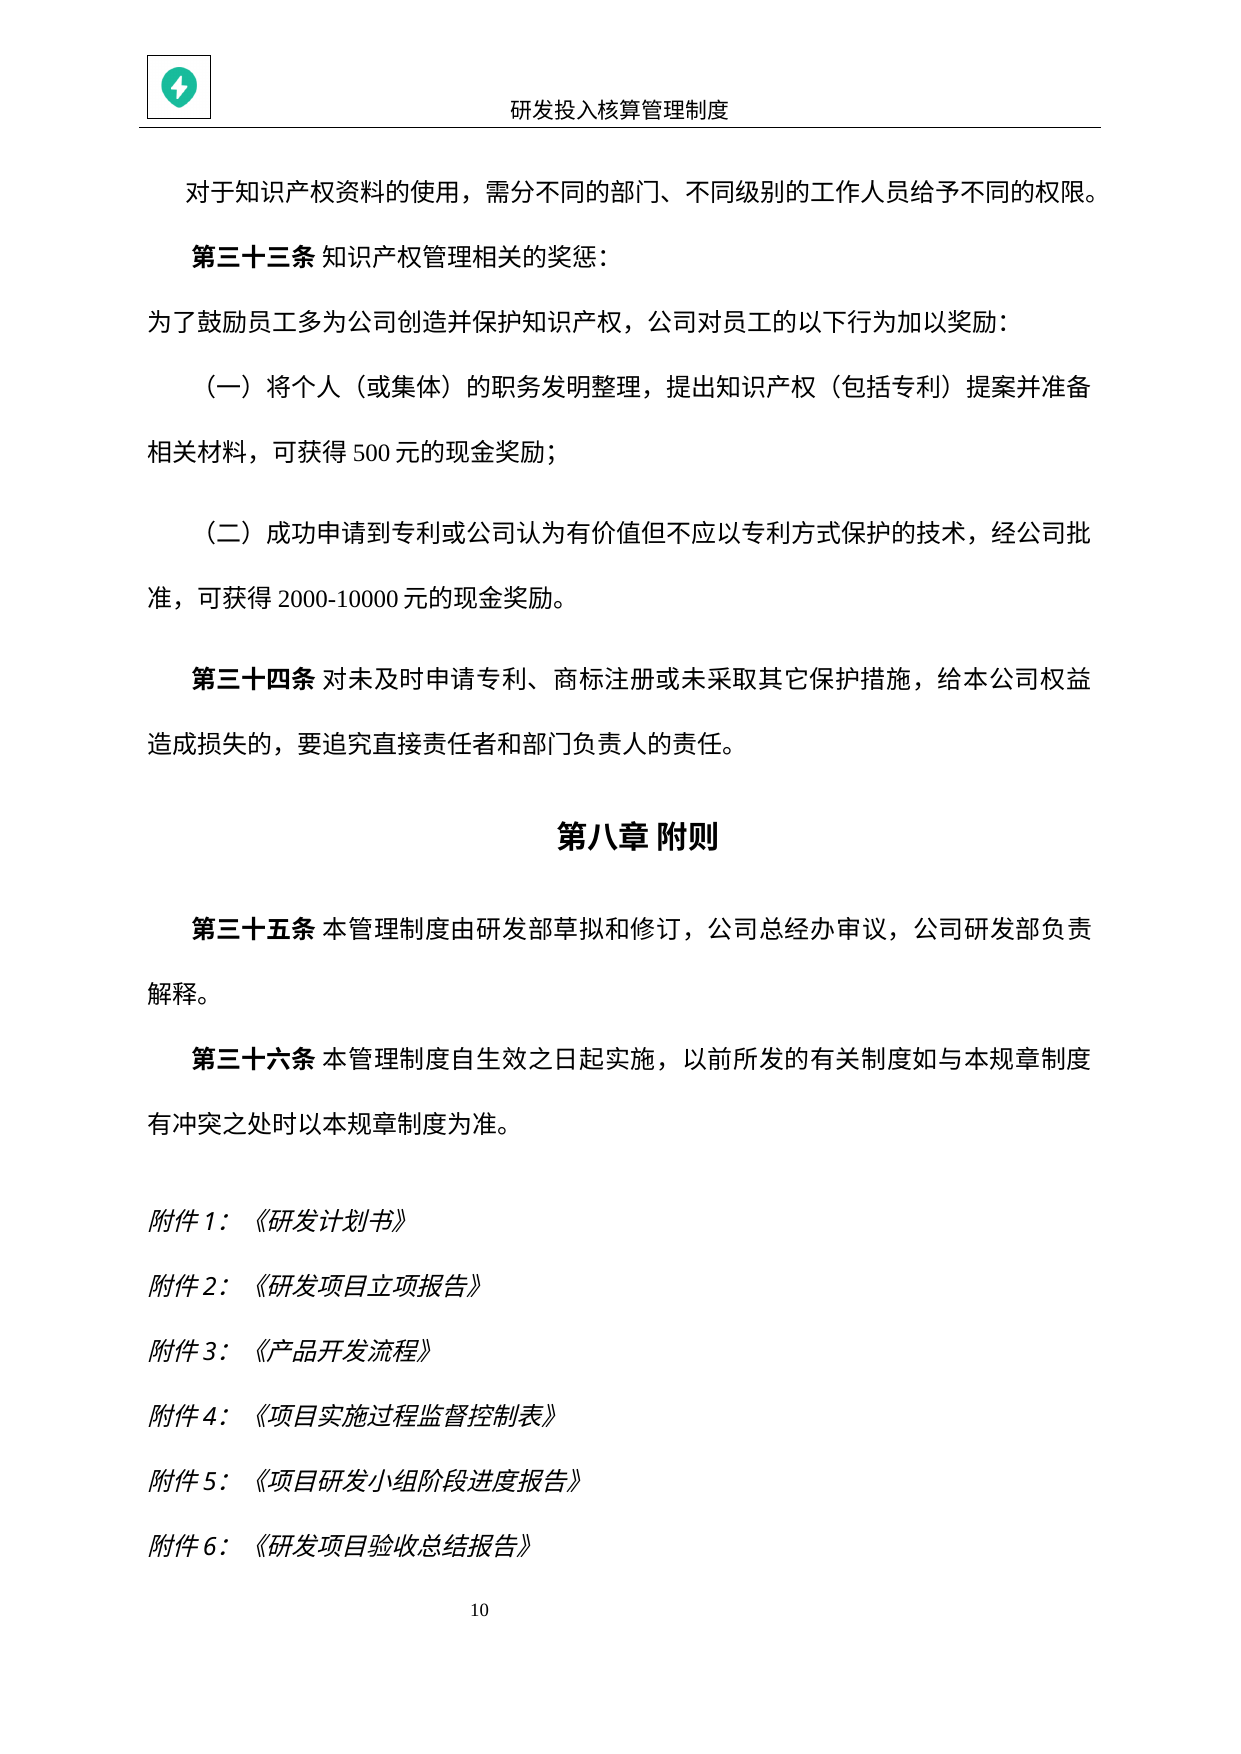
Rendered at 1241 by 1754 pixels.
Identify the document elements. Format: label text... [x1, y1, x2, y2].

text 附件5：《项目研发小组阶段进度报告》 [148, 1447, 1093, 1512]
list 对于知识产权资料的使用，需分不同的部门、不同级别的工作人员给予不同的权限。 [148, 158, 1093, 223]
list 成功申请到专利或公司认为有价值但不应以专利方式保护的技术，经公司批准，可获得2000-10000元的现金奖励。 [148, 499, 1093, 629]
list 对未及时申请专利、商标注册或未采取其它保护措施，给本公司权益造成损失的，要追究直接责任者和部门负责人的责任。 [148, 646, 1093, 776]
list 知识产权管理相关的奖惩： [148, 223, 1093, 288]
text 附件3：《产品开发流程》 [148, 1317, 1093, 1382]
list 为了鼓励员工多为公司创造并保护知识产权，公司对员工的以下行为加以奖励： [148, 288, 1093, 353]
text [148, 1512, 1093, 1577]
list 本管理制度自生效之日起实施，以前所发的有关制度如与本规章制度有冲突之处时以本规章制度为准。 [148, 1025, 1093, 1155]
list 本管理制度由研发部草拟和修订，公司总经办审议，公司研发部负责解释。 [148, 895, 1093, 1025]
list 将个人（或集体）的职务发明整理，提出知识产权（包括专利）提案并准备相关材料，可获得500元的现金奖励； [148, 353, 1093, 483]
text 附件1：《研发计划书》 [148, 1187, 1093, 1252]
picture [148, 56, 210, 118]
subtitle 第八章 附则 [148, 803, 1093, 868]
text 附件2：《研发项目立项报告》 [148, 1252, 1093, 1317]
text 附件4：《项目实施过程监督控制表》 [148, 1382, 1093, 1447]
